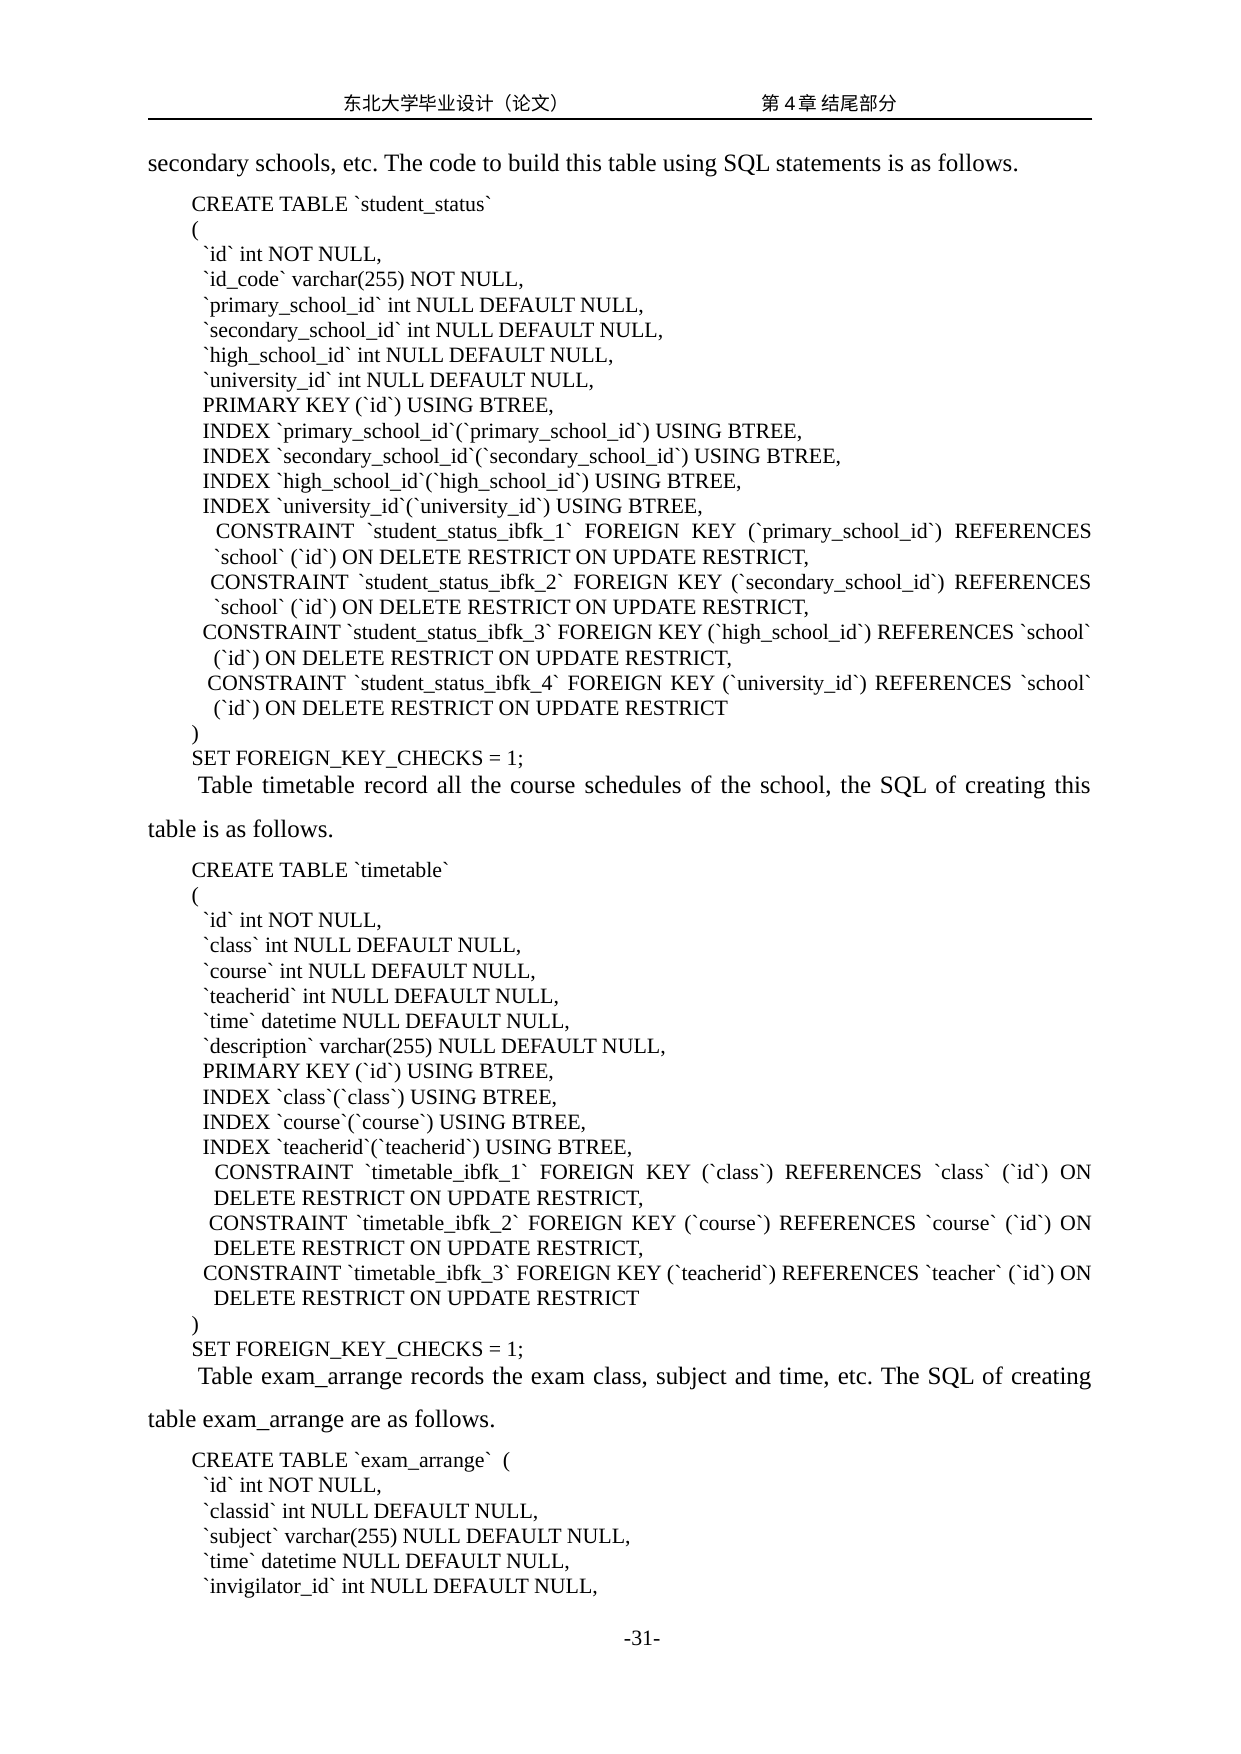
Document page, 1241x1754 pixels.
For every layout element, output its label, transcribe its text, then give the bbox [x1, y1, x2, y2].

text PRIMARY KEY (`id`) USING BTREE, [148, 1058, 1092, 1084]
text Table exam_arrange records the exam class, subject and time, etc. The SQL of creating table exam_arrange are as follows. [148, 1361, 1092, 1433]
text `classid` int NULL DEFAULT NULL, [148, 1498, 1092, 1523]
text SET FOREIGN_KEY_CHECKS = 1; [148, 1336, 1092, 1361]
text CONSTRAINT `timetable_ibfk_3` FOREIGN KEY (`teacherid`) REFERENCES `teacher` (`id`) ON DELETE RESTRICT ON UPDATE RESTRICT [191, 1260, 1092, 1311]
text CONSTRAINT `student_status_ibfk_4` FOREIGN KEY (`university_id`) REFERENCES `school` (`id`) ON DELETE RESTRICT ON UPDATE RESTRICT [191, 670, 1092, 720]
text ( [148, 216, 1092, 241]
text `time` datetime NULL DEFAULT NULL, [148, 1548, 1092, 1573]
text CONSTRAINT `student_status_ibfk_3` FOREIGN KEY (`high_school_id`) REFERENCES `school` (`id`) ON DELETE RESTRICT ON UPDATE RESTRICT, [191, 619, 1092, 670]
text `id` int NOT NULL, [148, 907, 1092, 932]
text INDEX `teacherid`(`teacherid`) USING BTREE, [148, 1134, 1092, 1159]
text `class` int NULL DEFAULT NULL, [148, 932, 1092, 958]
text CREATE TABLE `student_status` [148, 191, 1092, 216]
text `primary_school_id` int NULL DEFAULT NULL, [148, 292, 1092, 317]
text ) [148, 1311, 1092, 1336]
text ) [148, 720, 1092, 745]
text `id_code` varchar(255) NOT NULL, [148, 266, 1092, 292]
text CONSTRAINT `student_status_ibfk_1` FOREIGN KEY (`primary_school_id`) REFERENCES `school` (`id`) ON DELETE RESTRICT ON UPDATE RESTRICT, [191, 518, 1092, 569]
text ( [148, 882, 1092, 907]
text `course` int NULL DEFAULT NULL, [148, 958, 1092, 983]
text CREATE TABLE `exam_arrange` ( [148, 1447, 1092, 1472]
text INDEX `primary_school_id`(`primary_school_id`) USING BTREE, [148, 418, 1092, 443]
text CONSTRAINT `timetable_ibfk_1` FOREIGN KEY (`class`) REFERENCES `class` (`id`) ON DELETE RESTRICT ON UPDATE RESTRICT, [191, 1159, 1092, 1210]
text `subject` varchar(255) NULL DEFAULT NULL, [148, 1523, 1092, 1548]
text `university_id` int NULL DEFAULT NULL, [148, 367, 1092, 392]
text INDEX `university_id`(`university_id`) USING BTREE, [148, 493, 1092, 518]
text SET FOREIGN_KEY_CHECKS = 1; [148, 745, 1092, 771]
text CREATE TABLE `timetable` [148, 857, 1092, 882]
text `invigilator_id` int NULL DEFAULT NULL, [148, 1573, 1092, 1598]
text PRIMARY KEY (`id`) USING BTREE, [148, 392, 1092, 418]
text `id` int NOT NULL, [148, 1472, 1092, 1498]
text CONSTRAINT `timetable_ibfk_2` FOREIGN KEY (`course`) REFERENCES `course` (`id`) ON DELETE RESTRICT ON UPDATE RESTRICT, [191, 1210, 1092, 1260]
text `description` varchar(255) NULL DEFAULT NULL, [148, 1033, 1092, 1058]
text INDEX `class`(`class`) USING BTREE, [148, 1084, 1092, 1109]
text CONSTRAINT `student_status_ibfk_2` FOREIGN KEY (`secondary_school_id`) REFERENCES `school` (`id`) ON DELETE RESTRICT ON UPDATE RESTRICT, [191, 569, 1092, 619]
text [148, 148, 1092, 176]
text INDEX `high_school_id`(`high_school_id`) USING BTREE, [148, 468, 1092, 493]
text Table timetable record all the course schedules of the school, the SQL of creating this table is as follows. [148, 771, 1092, 842]
text `secondary_school_id` int NULL DEFAULT NULL, [148, 317, 1092, 342]
text `id` int NOT NULL, [148, 241, 1092, 266]
text `high_school_id` int NULL DEFAULT NULL, [148, 342, 1092, 367]
text `teacherid` int NULL DEFAULT NULL, [148, 983, 1092, 1008]
text INDEX `course`(`course`) USING BTREE, [148, 1109, 1092, 1134]
text INDEX `secondary_school_id`(`secondary_school_id`) USING BTREE, [148, 443, 1092, 468]
text `time` datetime NULL DEFAULT NULL, [148, 1008, 1092, 1033]
